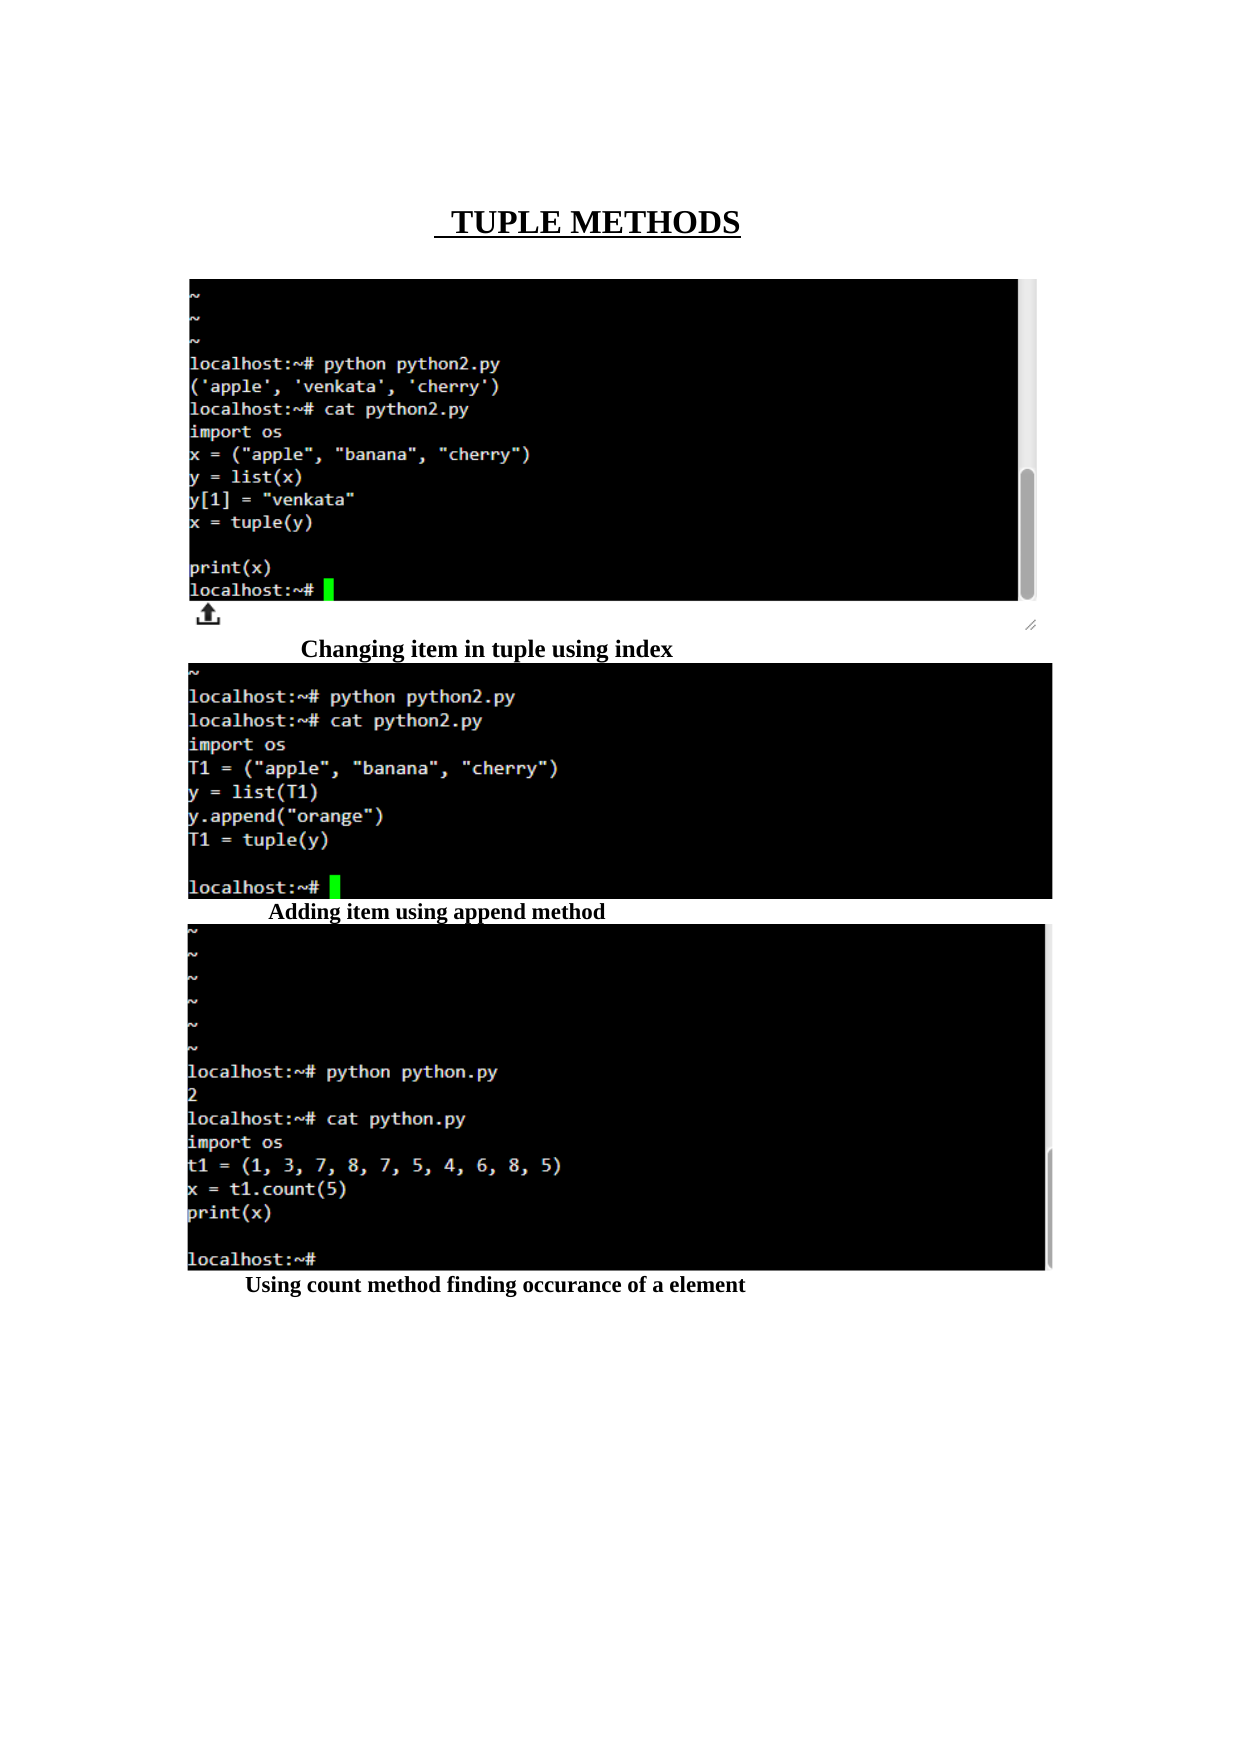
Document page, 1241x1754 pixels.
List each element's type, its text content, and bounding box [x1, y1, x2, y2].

text Changing item in tuple using index [187, 634, 1053, 663]
text Adding item using append method [187, 899, 1053, 924]
text TUPLE METHODS [187, 203, 1053, 241]
picture [187, 279, 1052, 635]
picture [187, 924, 1053, 1272]
text Using count method finding occurance of a element [187, 1272, 1053, 1298]
picture [187, 663, 1053, 899]
